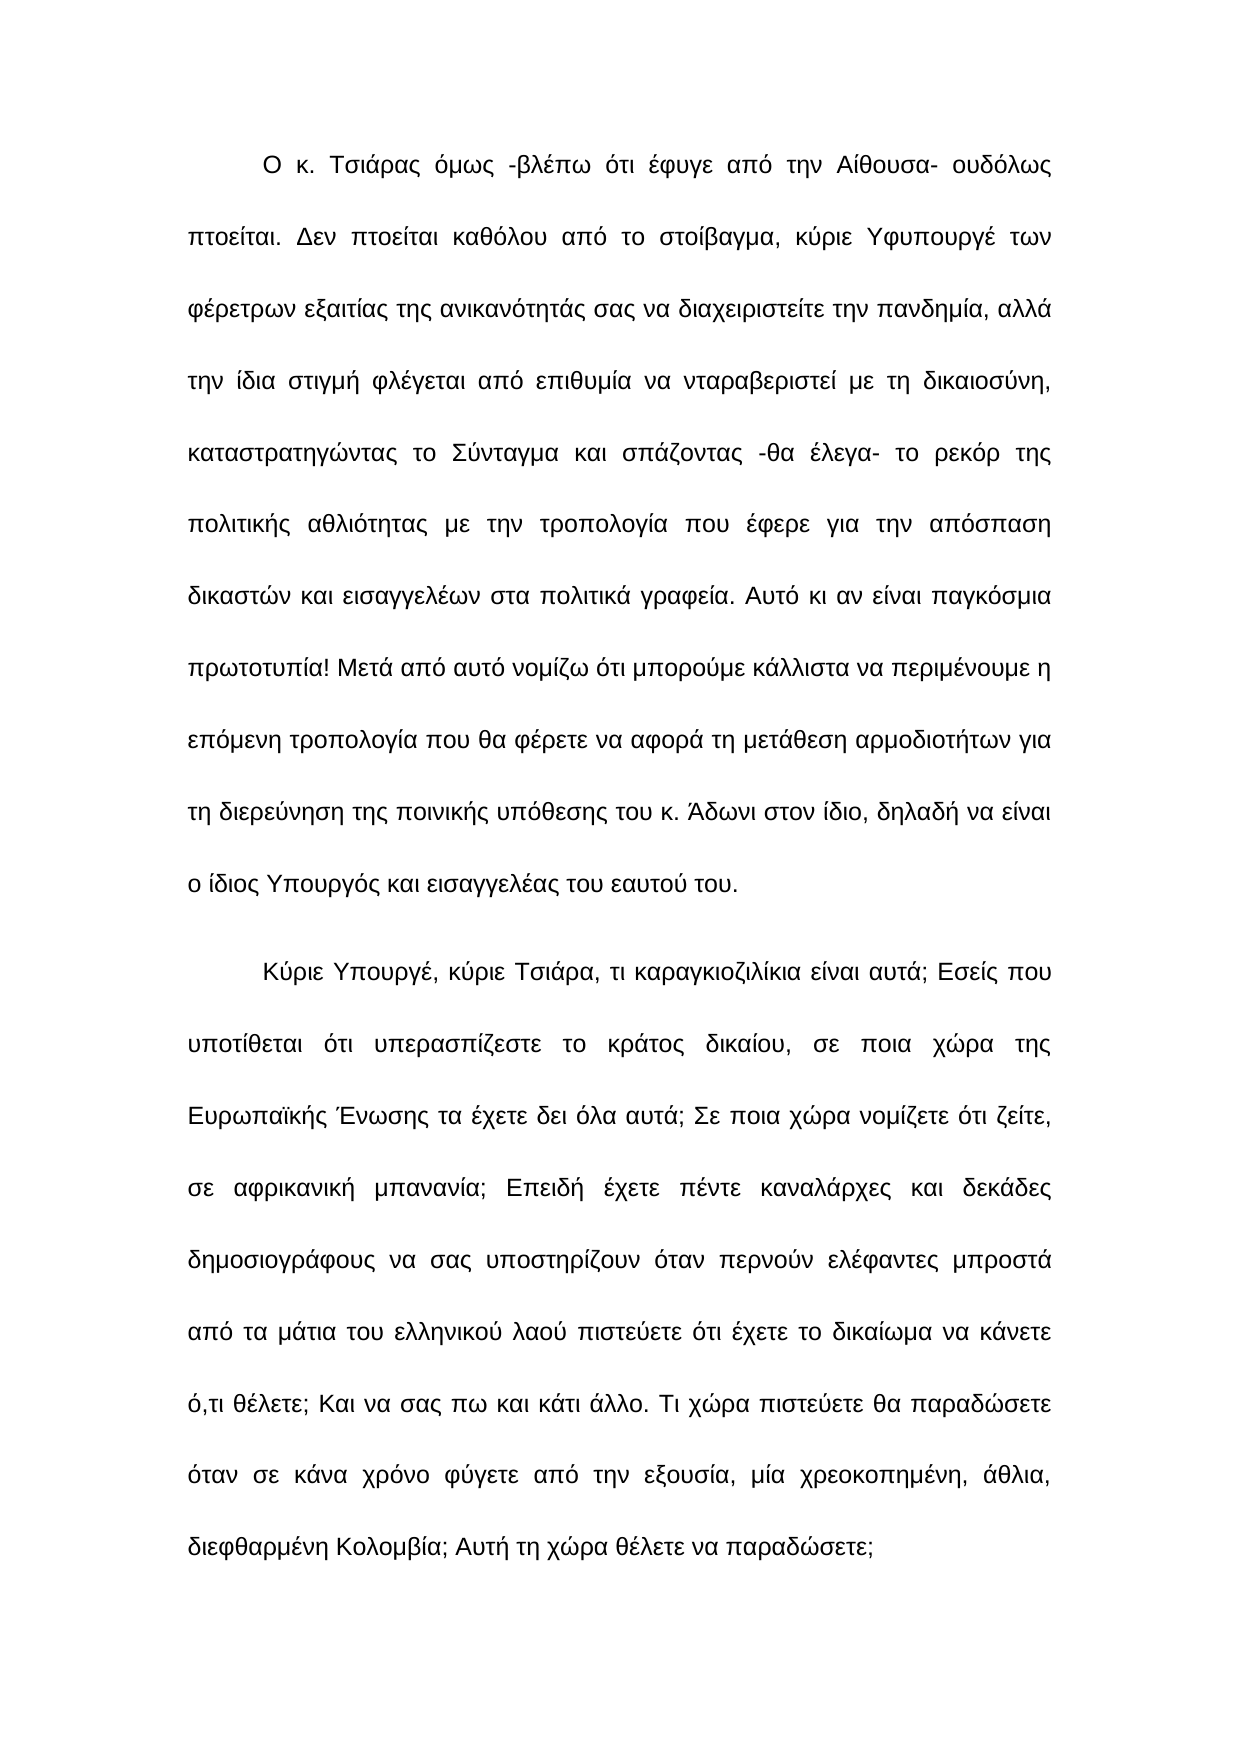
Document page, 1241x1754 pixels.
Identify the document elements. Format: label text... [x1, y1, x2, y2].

text Ο κ. Τσιάρας όμως -βλέπω ότι έφυγε από την Αίθουσα- ουδόλως πτοείται. Δεν πτοείται καθόλου από το στοίβαγμα, κύριε Υφυπουργέ των φέρετρων εξαιτίας της ανικανότητάς σας να διαχειριστείτε την πανδημία, αλλά την ίδια στιγμή φλέγεται από επιθυμία να νταραβεριστεί με τη δικαιοσύνη, καταστρατηγώντας το Σύνταγμα και σπάζοντας -θα έλεγα- το ρεκόρ της πολιτικής αθλιότητας με την τροπολογία που έφερε για την απόσπαση δικαστών και εισαγγελέων στα πολιτικά γραφεία. Αυτό κι αν είναι παγκόσμια πρωτοτυπία! Μετά από αυτό νομίζω ότι μπορούμε κάλλιστα να περιμένουμε η επόμενη τροπολογία που θα φέρετε να αφορά τη μετάθεση αρμοδιοτήτων για τη διερεύνηση της ποινικής υπόθεσης του κ. Άδωνι στον ίδιο, δηλαδή να είναι ο ίδιος Υπουργός και εισαγγελέας του εαυτού του. [187, 150, 1053, 897]
text Κύριε Υπουργέ, κύριε Τσιάρα, τι καραγκιοζιλίκια είναι αυτά; Εσείς που υποτίθεται ότι υπερασπίζεστε το κράτος δικαίου, σε ποια χώρα της Ευρωπαϊκής Ένωσης τα έχετε δει όλα αυτά; Σε ποια χώρα νομίζετε ότι ζείτε, σε αφρικανική μπανανία; Επειδή έχετε πέντε καναλάρχες και δεκάδες δημοσιογράφους να σας υποστηρίζουν όταν περνούν ελέφαντες μπροστά από τα μάτια του ελληνικού λαού πιστεύετε ότι έχετε το δικαίωμα να κάνετε ό,τι θέλετε; Και να σας πω και κάτι άλλο. Τι χώρα πιστεύετε θα παραδώσετε όταν σε κάνα χρόνο φύγετε από την εξουσία, μία χρεοκοπημένη, άθλια, διεφθαρμένη Κολομβία; Αυτή τη χώρα θέλετε να παραδώσετε; [187, 957, 1053, 1561]
